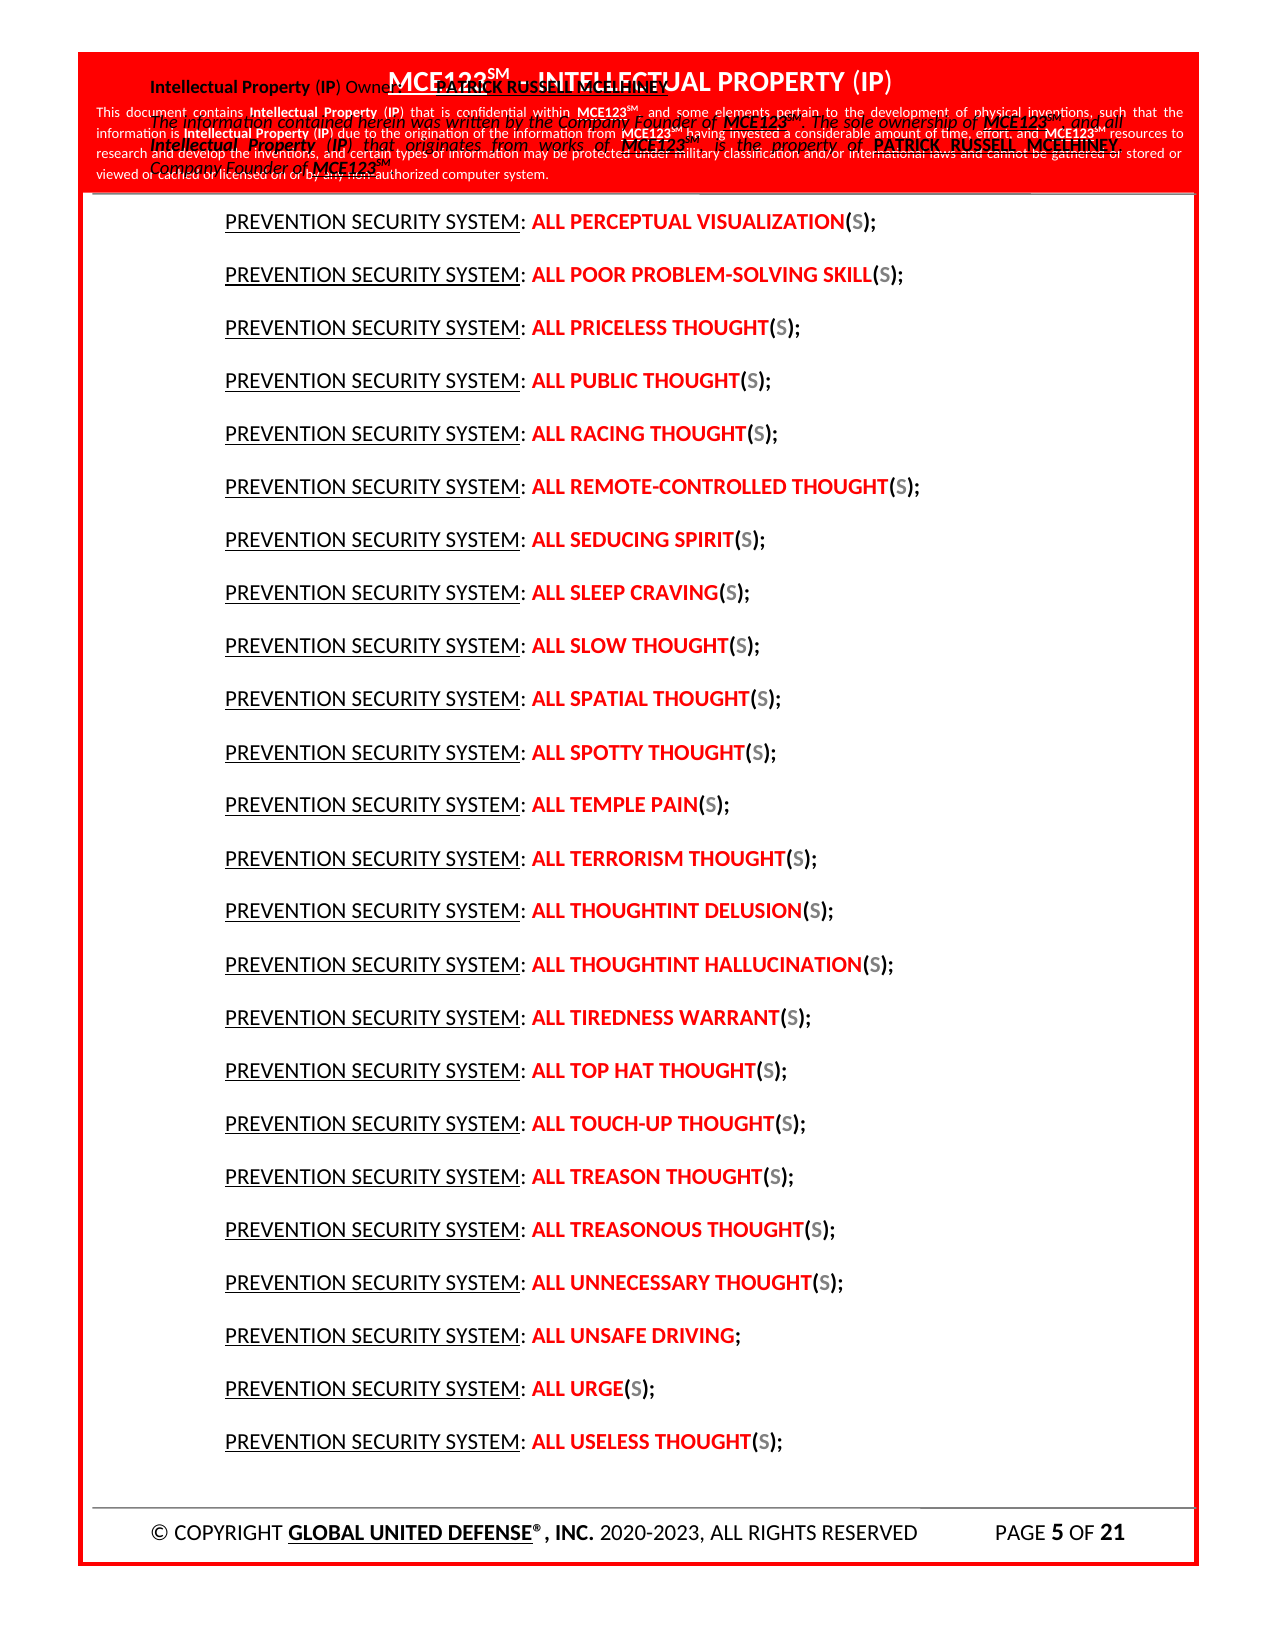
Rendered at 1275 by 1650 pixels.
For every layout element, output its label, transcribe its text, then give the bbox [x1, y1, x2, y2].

text PREVENTION SECURITY SYSTEM: ALL PUBLIC THOUGHT(S); [225, 366, 1125, 394]
text PREVENTION SECURITY SYSTEM: ALL UNNECESSARY THOUGHT(S); [225, 1268, 1125, 1296]
text PREVENTION SECURITY SYSTEM: ALL REMOTE-CONTROLLED THOUGHT(S); [225, 472, 1125, 501]
text PREVENTION SECURITY SYSTEM: ALL TIREDNESS WARRANT(S); [225, 1003, 1125, 1031]
text PREVENTION SECURITY SYSTEM: ALL THOUGHTINT DELUSION(S); [225, 897, 1125, 925]
text PREVENTION SECURITY SYSTEM: ALL SLEEP CRAVING(S); [225, 578, 1125, 607]
text PREVENTION SECURITY SYSTEM: ALL TREASONOUS THOUGHT(S); [225, 1215, 1125, 1243]
text PREVENTION SECURITY SYSTEM: ALL TERRORISM THOUGHT(S); [225, 844, 1125, 872]
text PREVENTION SECURITY SYSTEM: ALL SLOW THOUGHT(S); [225, 632, 1125, 659]
text PREVENTION SECURITY SYSTEM: ALL SPATIAL THOUGHT(S); [225, 684, 1125, 713]
text PREVENTION SECURITY SYSTEM: ALL PRICELESS THOUGHT(S); [225, 313, 1125, 341]
text PREVENTION SECURITY SYSTEM: ALL URGE(S); [225, 1374, 1125, 1402]
text PREVENTION SECURITY SYSTEM: ALL SPOTTY THOUGHT(S); [225, 738, 1125, 766]
text PREVENTION SECURITY SYSTEM: ALL POOR PROBLEM-SOLVING SKILL(S); [225, 260, 1125, 288]
text PREVENTION SECURITY SYSTEM: ALL TREASON THOUGHT(S); [225, 1162, 1125, 1190]
text PREVENTION SECURITY SYSTEM: ALL UNSAFE DRIVING; [225, 1321, 1125, 1349]
text PREVENTION SECURITY SYSTEM: ALL SEDUCING SPIRIT(S); [225, 526, 1125, 553]
text PREVENTION SECURITY SYSTEM: ALL USELESS THOUGHT(S); [225, 1427, 1125, 1455]
text PREVENTION SECURITY SYSTEM: ALL TOP HAT THOUGHT(S); [225, 1056, 1125, 1084]
text PREVENTION SECURITY SYSTEM: ALL TOUCH-UP THOUGHT(S); [225, 1109, 1125, 1137]
text PREVENTION SECURITY SYSTEM: ALL TEMPLE PAIN(S); [225, 791, 1125, 819]
text PREVENTION SECURITY SYSTEM: ALL THOUGHTINT HALLUCINATION(S); [225, 950, 1125, 978]
text PREVENTION SECURITY SYSTEM: ALL PERCEPTUAL VISUALIZATION(S); [225, 207, 1125, 235]
text PREVENTION SECURITY SYSTEM: ALL RACING THOUGHT(S); [225, 419, 1125, 447]
